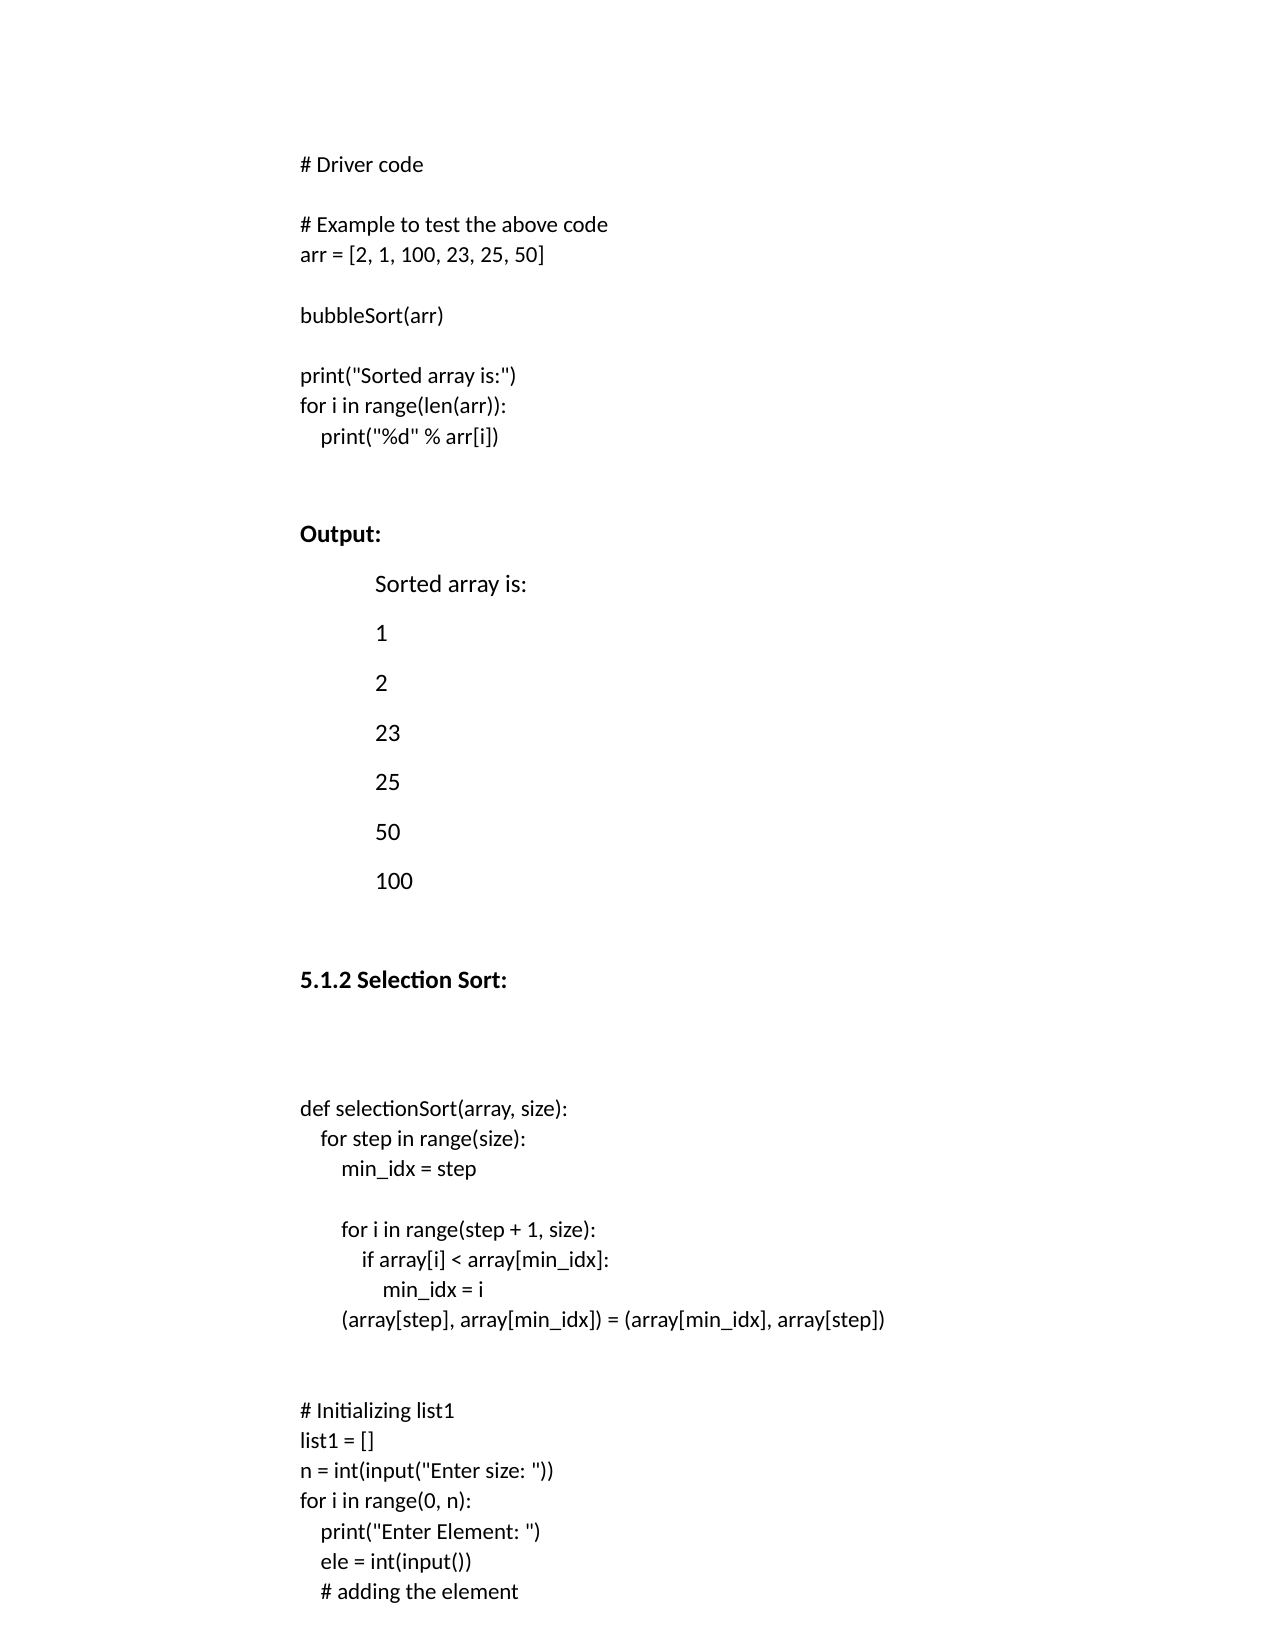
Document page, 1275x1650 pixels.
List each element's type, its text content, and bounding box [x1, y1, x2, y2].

text 100 [300, 865, 1200, 896]
text 2 [300, 667, 1200, 698]
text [300, 150, 1200, 450]
text Sorted array is: [300, 568, 1200, 598]
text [300, 1064, 1200, 1605]
text 25 [300, 766, 1200, 797]
text 1 [300, 617, 1200, 648]
text 5.1.2 Selection Sort: [225, 964, 1200, 995]
text 23 [300, 717, 1200, 747]
text Output: [225, 518, 1200, 549]
text 50 [300, 816, 1200, 846]
